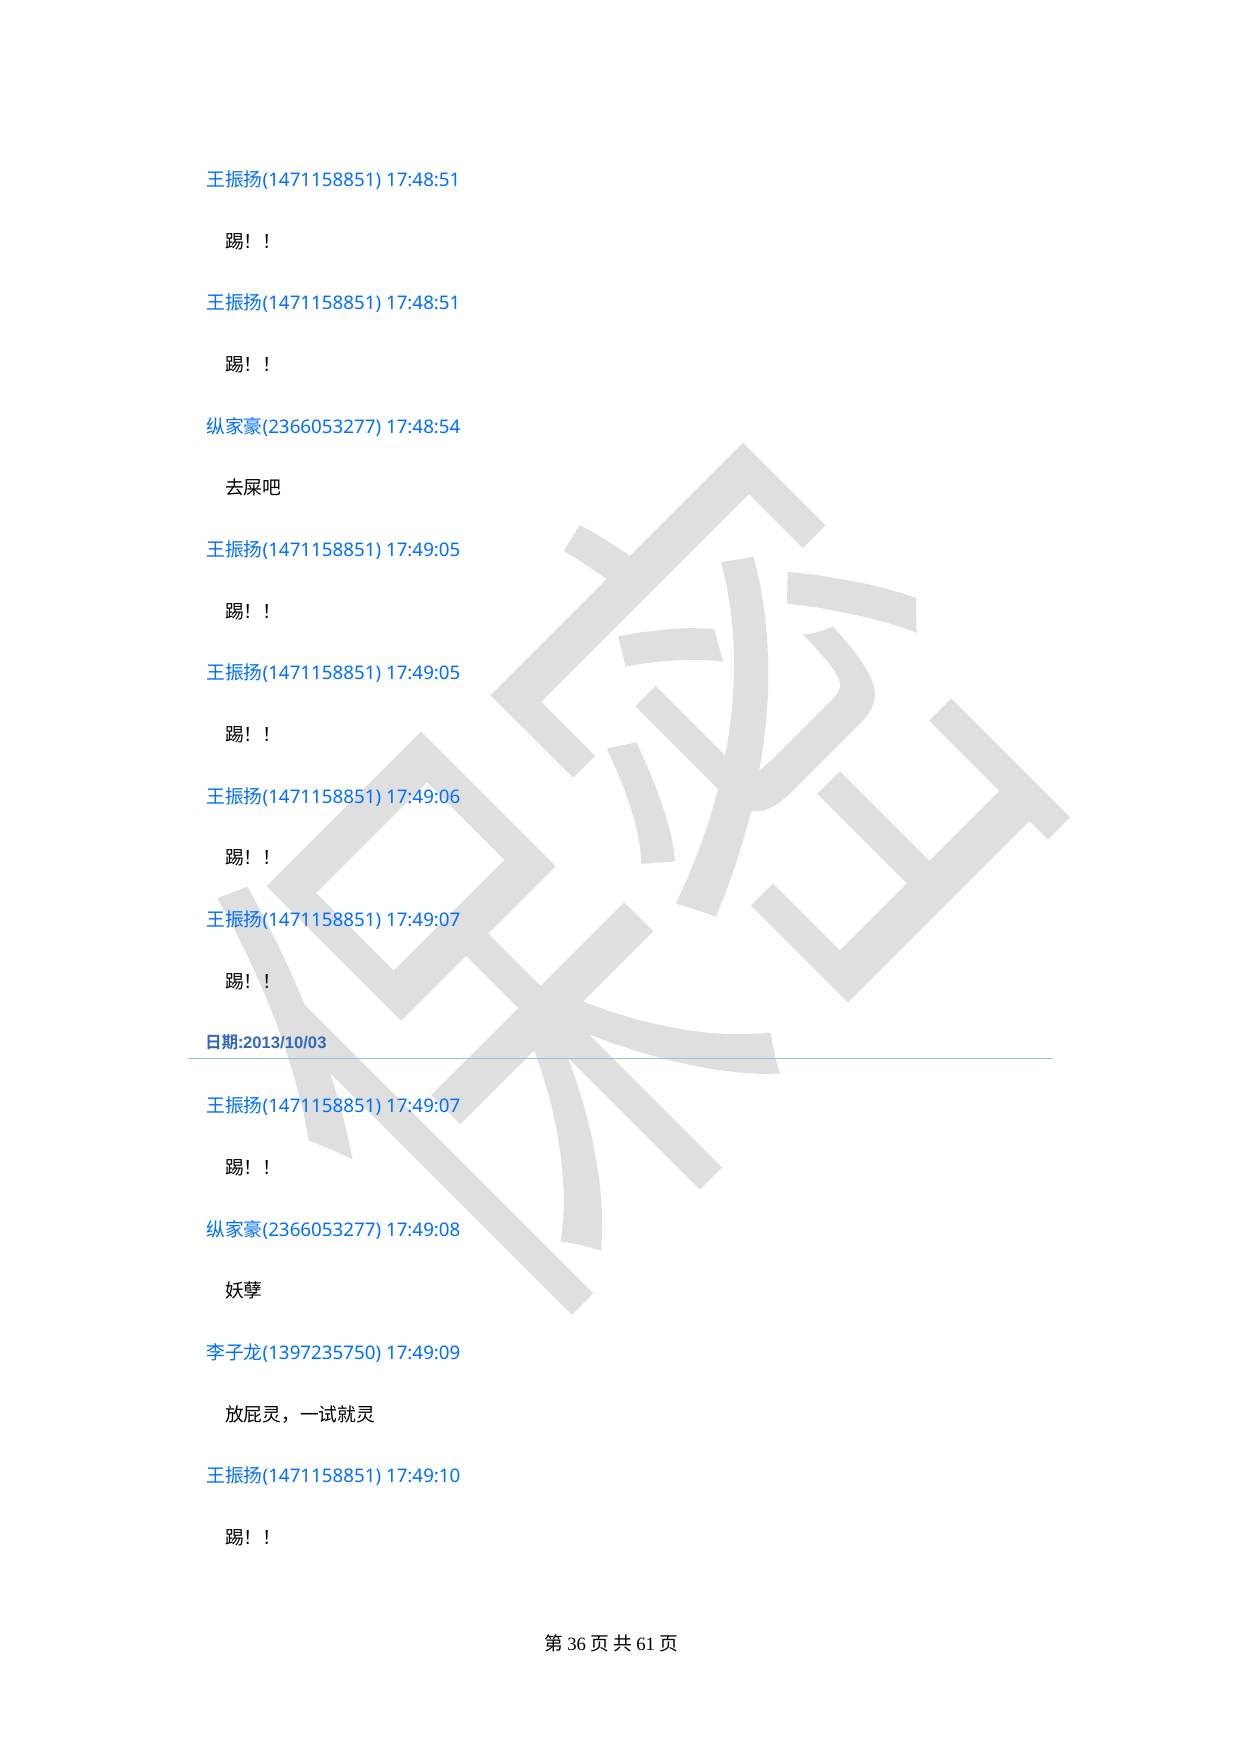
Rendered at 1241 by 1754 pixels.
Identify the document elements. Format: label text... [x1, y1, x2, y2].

text 王振扬(1471158851) 17:49:06 [206, 779, 1053, 811]
text 踢！！ [225, 1150, 1053, 1183]
text 王振扬(1471158851) 17:49:05 [206, 655, 1053, 688]
text 纵家豪(2366053277) 17:48:54 [206, 409, 1053, 441]
text 放屁灵，一试就灵 [225, 1397, 1053, 1429]
text 踢！！ [225, 224, 1053, 256]
text 王振扬(1471158851) 17:49:07 [206, 1088, 1053, 1121]
text 李子龙(1397235750) 17:49:09 [206, 1335, 1053, 1368]
text 踢！！ [225, 594, 1053, 626]
text 踢！！ [225, 964, 1053, 996]
text 王振扬(1471158851) 17:49:07 [206, 902, 1053, 934]
text 踢！！ [225, 1520, 1053, 1553]
text 去屎吧 [225, 470, 1053, 503]
text 踢！！ [225, 347, 1053, 379]
text 王振扬(1471158851) 17:49:10 [206, 1458, 1053, 1491]
text 王振扬(1471158851) 17:48:51 [206, 162, 1053, 194]
text 踢！！ [225, 717, 1053, 749]
text 踢！！ [225, 840, 1053, 873]
text 纵家豪(2366053277) 17:49:08 [206, 1212, 1053, 1244]
text 妖孽 [225, 1273, 1053, 1306]
text 王振扬(1471158851) 17:49:05 [206, 532, 1053, 564]
text 日期:2013/10/03 [187, 1025, 1053, 1059]
text 王振扬(1471158851) 17:48:51 [206, 285, 1053, 318]
